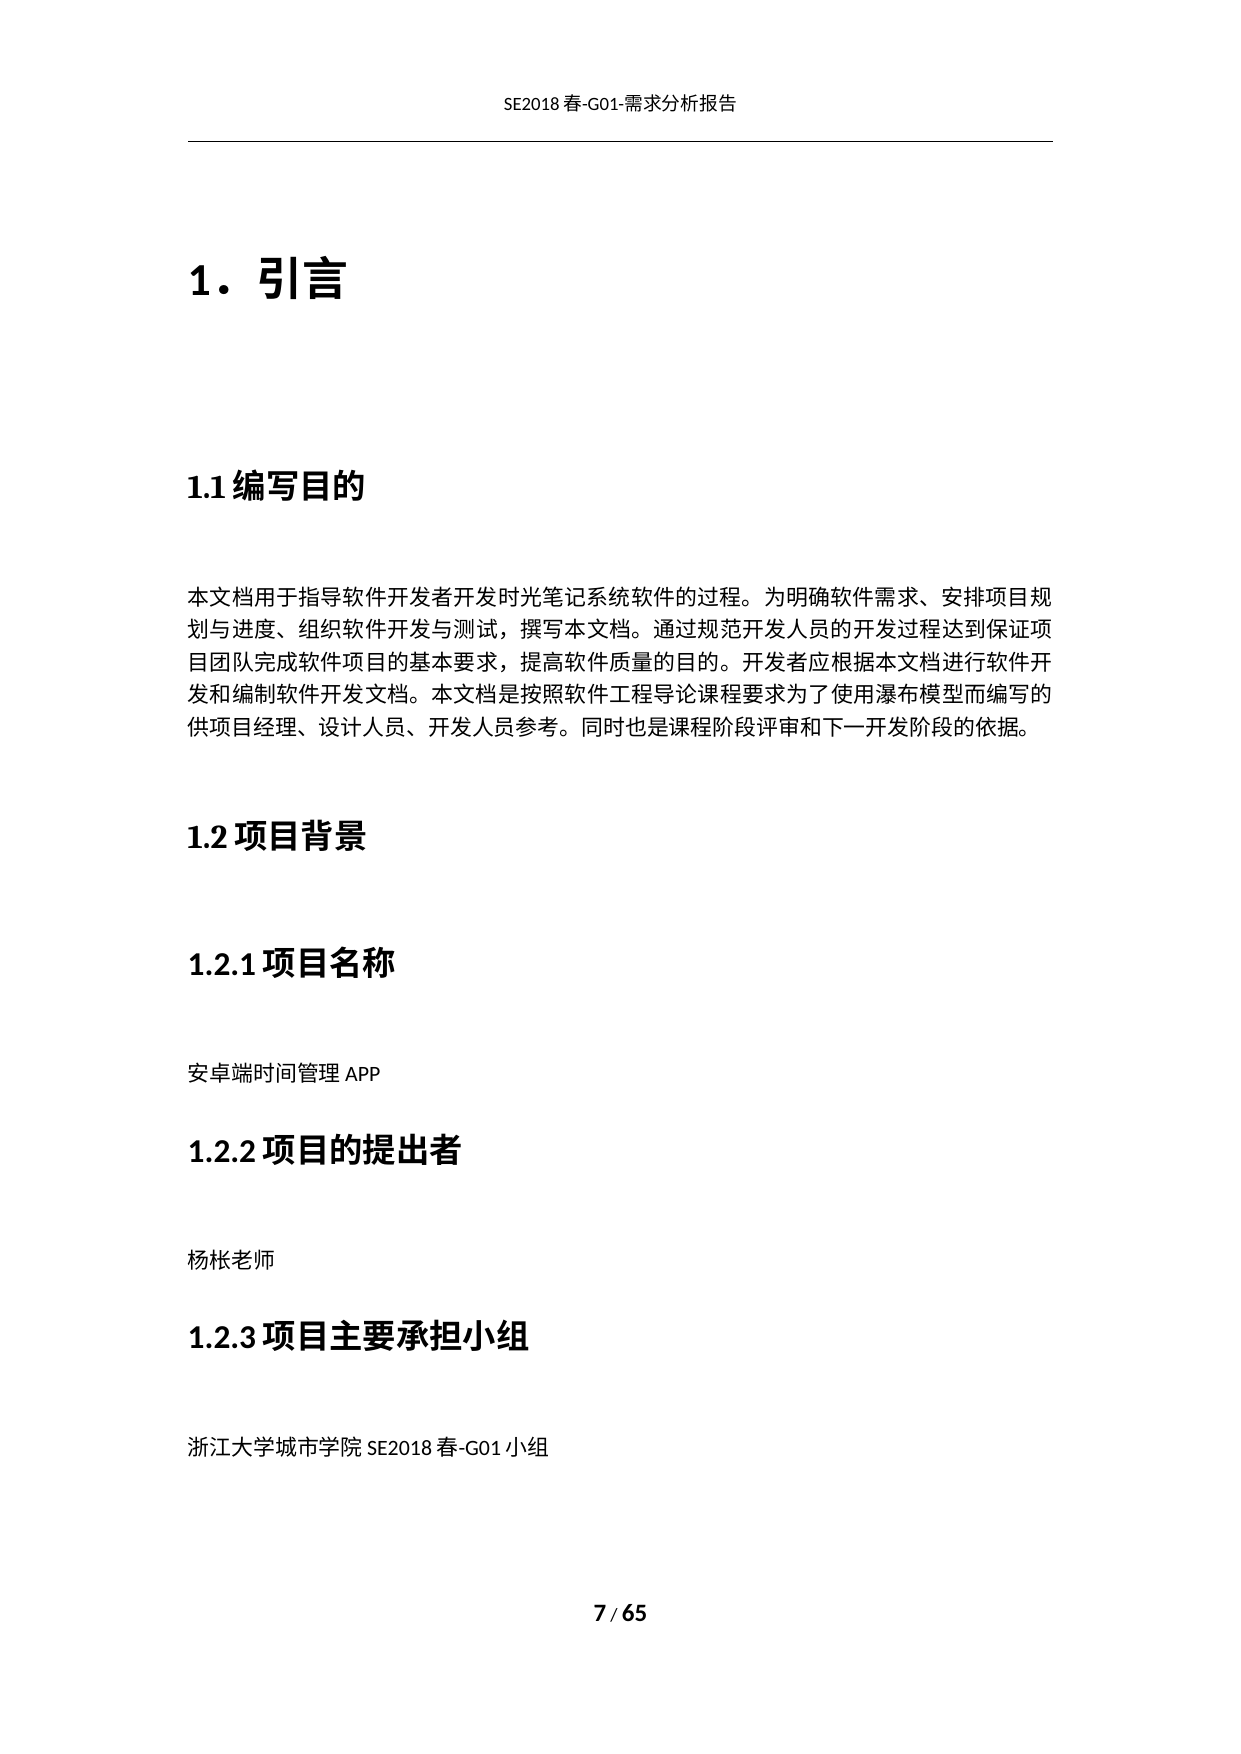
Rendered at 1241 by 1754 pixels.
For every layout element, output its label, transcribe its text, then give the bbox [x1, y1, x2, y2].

subtitle 1.1编写目的 [187, 452, 1053, 517]
subtitle 1.2.3项目主要承担小组 [187, 1302, 1053, 1367]
subtitle 1.2项目背景 [187, 801, 1053, 866]
text 浙江大学城市学院SE2018春-G01小组 [187, 1429, 1053, 1462]
text 安卓端时间管理APP [187, 1056, 1053, 1088]
subtitle 1.2.1项目名称 [187, 928, 1053, 993]
subtitle 1．引言 [187, 226, 1053, 324]
subtitle 1.2.2项目的提出者 [187, 1115, 1053, 1180]
text 杨枨老师 [187, 1242, 1053, 1275]
text 本文档用于指导软件开发者开发时光笔记系统软件的过程。为明确软件需求、安排项目规划与进度、组织软件开发与测试，撰写本文档。通过规范开发人员的开发过程达到保证项目团队完成软件项目的基本要求，提高软件质量的目的。开发者应根据本文档进行软件开发和编制软件开发文档。本文档是按照软件工程导论课程要求为了使用瀑布模型而编写的，供项目经理、设计人员、开发人员参考。同时也是课程阶段评审和下一开发阶段的依据。 [187, 579, 1053, 742]
